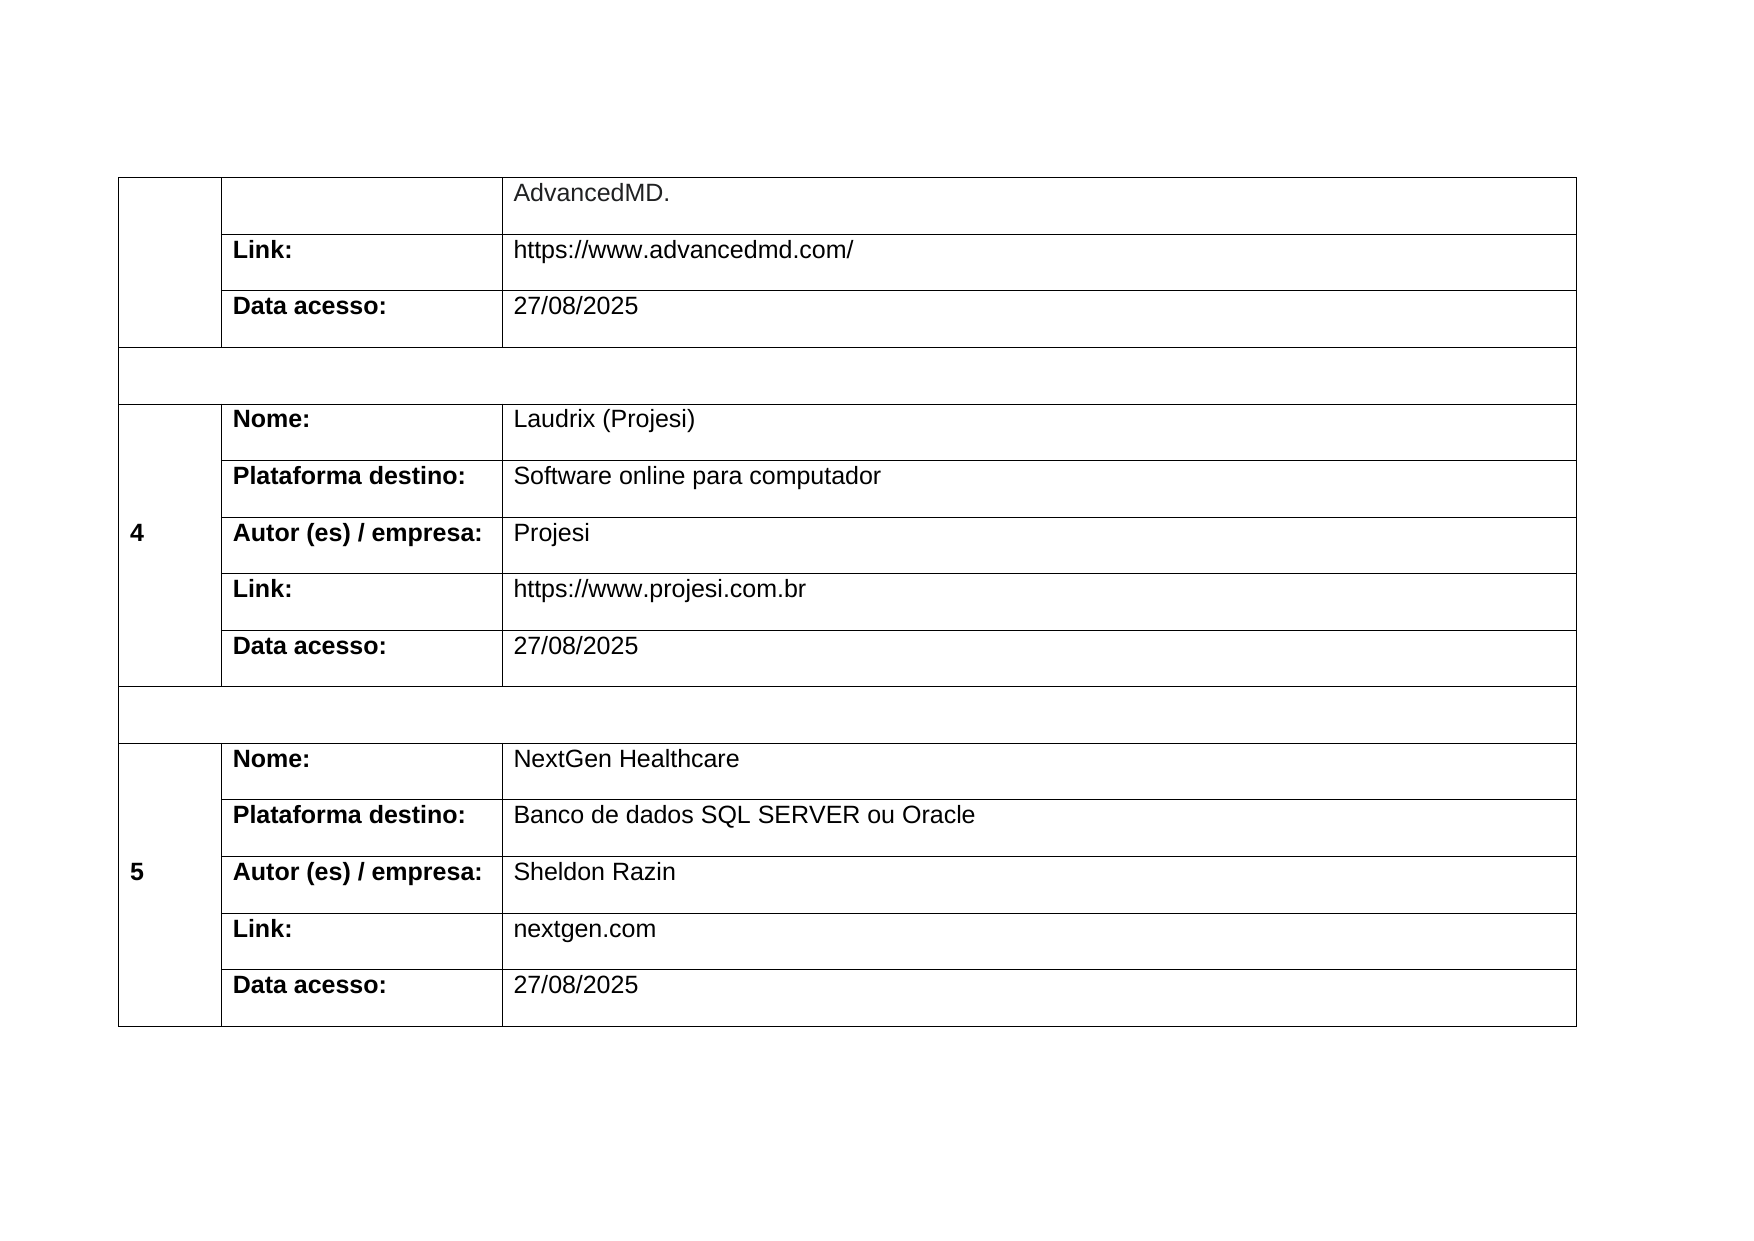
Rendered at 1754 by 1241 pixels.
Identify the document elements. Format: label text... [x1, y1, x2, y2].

table_cell 27/08/2025 [503, 631, 1576, 686]
table_cell Data acesso: [222, 970, 502, 1026]
table_cell Link: [222, 914, 502, 969]
table_cell Autor (es) / empresa: [222, 857, 502, 912]
table_cell Link: [222, 574, 502, 630]
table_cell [222, 178, 502, 234]
table_cell Projesi [503, 518, 1576, 573]
table_cell Autor (es) / empresa: [222, 518, 502, 573]
table_cell nextgen.com [503, 914, 1576, 969]
table_cell Plataforma destino: [222, 800, 502, 856]
table_cell [119, 687, 1576, 743]
table_cell Link: [222, 235, 502, 290]
table_cell Plataforma destino: [222, 461, 502, 517]
table_cell Banco de dados SQL SERVER ou Oracle [503, 800, 1576, 856]
table_cell Software online para computador [503, 461, 1576, 517]
table_cell https://www.projesi.com.br [503, 574, 1576, 630]
table_cell 4 [119, 405, 221, 686]
table_cell Nome: [222, 744, 502, 799]
table_cell Laudrix (Projesi) [503, 405, 1576, 460]
table_cell 5 [119, 744, 221, 1026]
table_cell [119, 348, 1576, 403]
table_cell NextGen Healthcare [503, 744, 1576, 799]
table_cell Nome: [222, 405, 502, 460]
table_cell fundada em 1999 como Perfect Practice.MD, que mais tarde foi renomeada em 2000 para AdvancedMD. [503, 178, 1576, 234]
table_cell https://www.advancedmd.com/ [503, 235, 1576, 290]
table_cell 27/08/2025 [503, 970, 1576, 1026]
table_cell Data acesso: [222, 631, 502, 686]
table_cell Sheldon Razin [503, 857, 1576, 912]
table_cell Data acesso: [222, 291, 502, 347]
table_cell 27/08/2025 [503, 291, 1576, 347]
